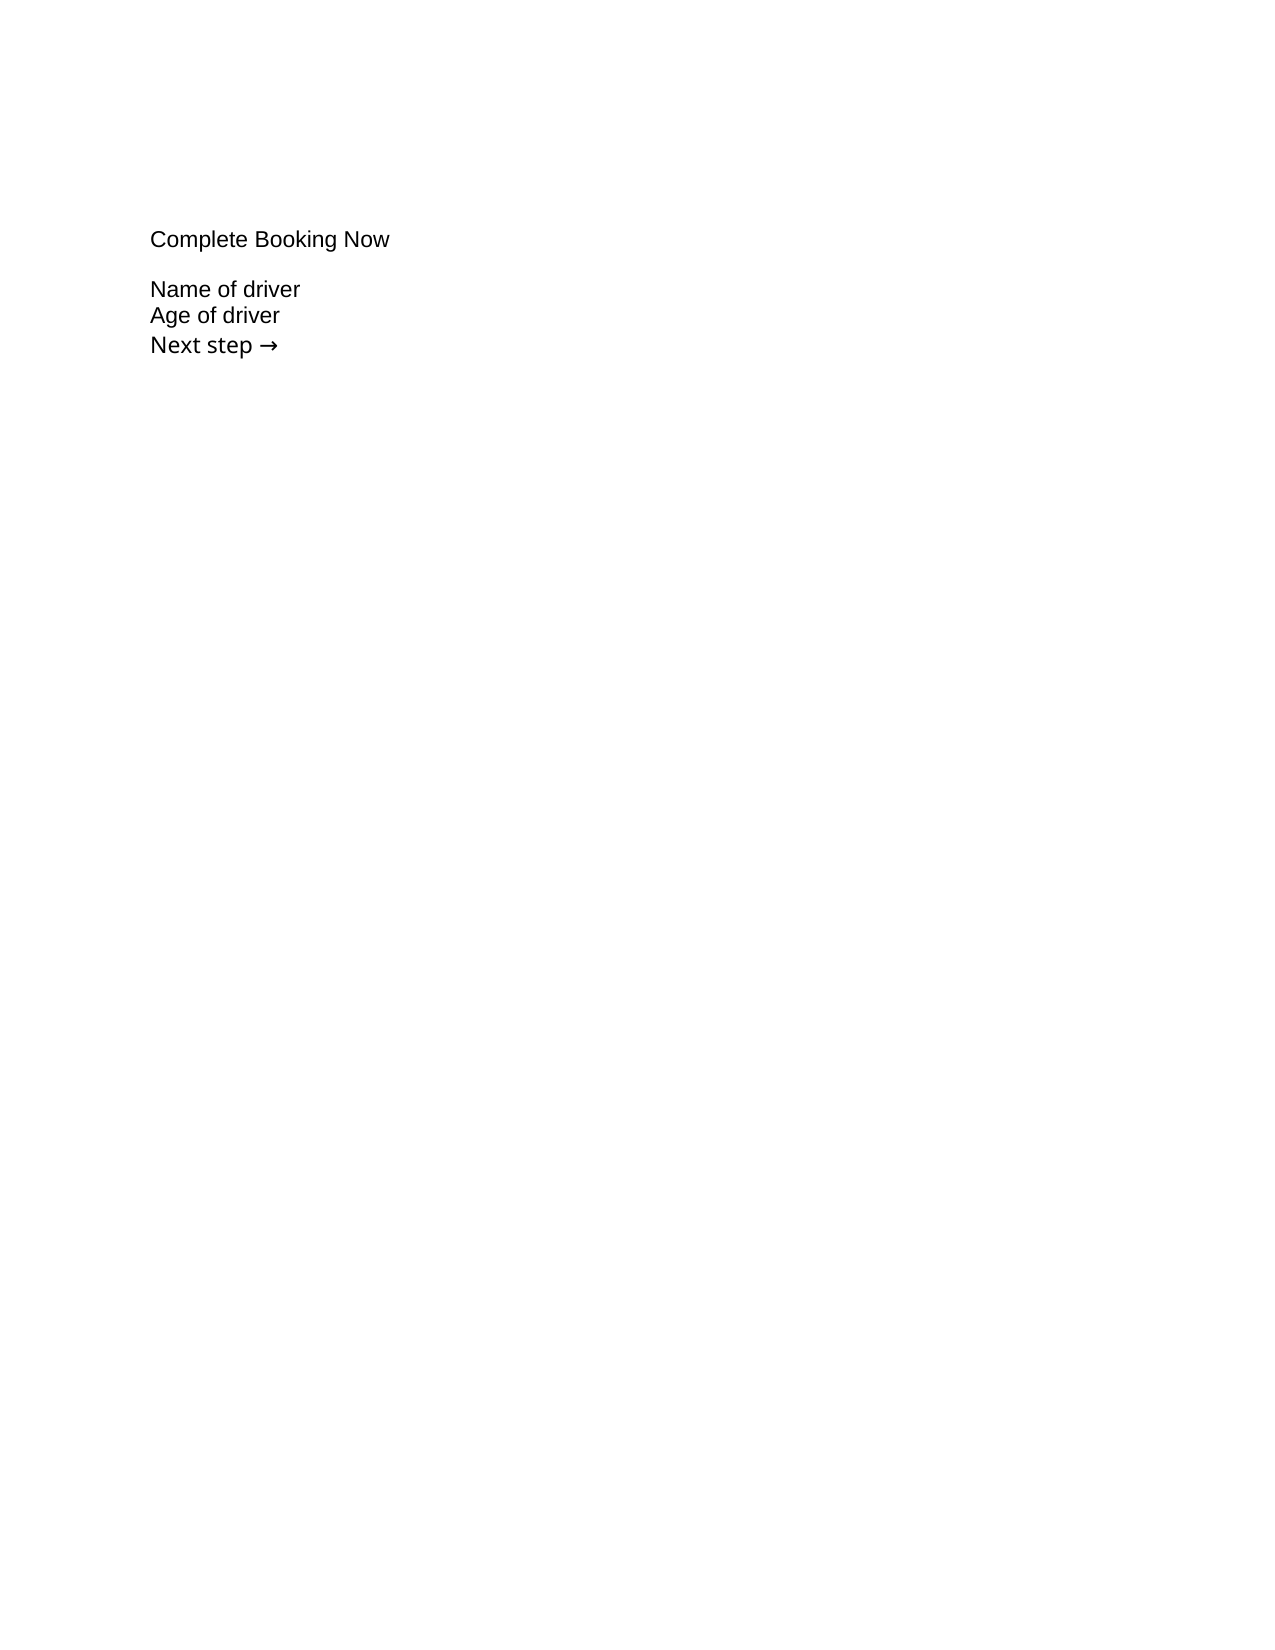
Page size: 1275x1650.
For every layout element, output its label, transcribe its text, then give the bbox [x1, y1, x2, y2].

text Age of driver [150, 302, 1125, 329]
text Name of driver [150, 276, 1125, 302]
text Next step → [150, 329, 1125, 360]
text Complete Booking Now [150, 226, 1125, 252]
